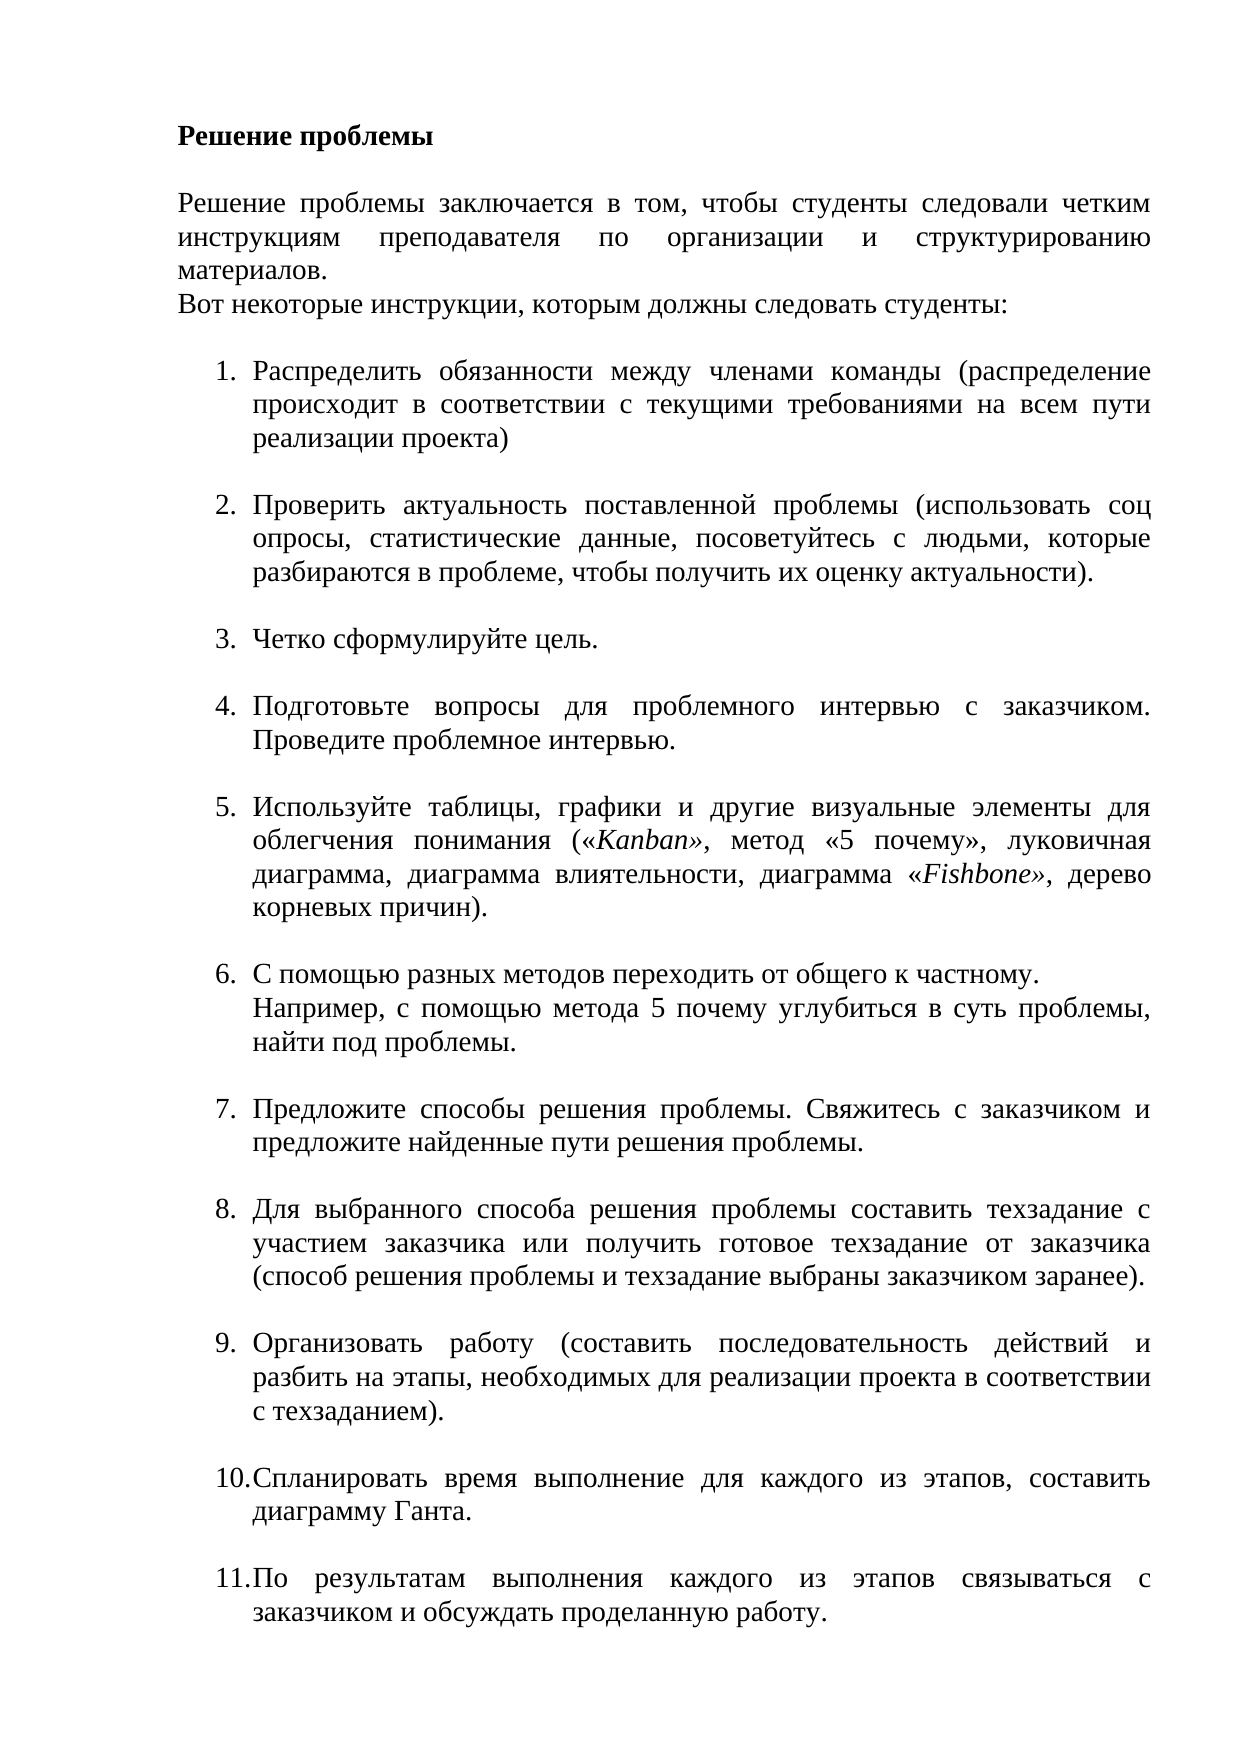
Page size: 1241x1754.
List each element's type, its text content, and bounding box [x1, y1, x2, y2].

list По результатам выполнения каждого из этапов связываться с заказчиком и обсуждать проделанную работу. [215, 1560, 1152, 1627]
text Вот некоторые инструкции, которым должны следовать студенты: [177, 286, 1152, 319]
text Решение проблемы [177, 118, 1152, 152]
list Четко сформулируйте цель. [215, 621, 1152, 655]
list Подготовьте вопросы для проблемного интервью с заказчиком. Проведите проблемное интервью. [215, 688, 1152, 755]
list Предложите способы решения проблемы. Свяжитесь с заказчиком и предложите найденные пути решения проблемы. [215, 1091, 1152, 1158]
list Для выбранного способа решения проблемы составить техзадание с участием заказчика или получить готовое техзадание от заказчика (способ решения проблемы и техзадание выбраны заказчиком заранее). [215, 1191, 1152, 1292]
list Проверить актуальность поставленной проблемы (использовать соц опросы, статистические данные, посоветуйтесь с людьми, которые разбираются в проблеме, чтобы получить их оценку актуальности). [215, 487, 1152, 588]
list Распределить обязанности между членами команды (распределение происходит в соответствии с текущими требованиями на всем пути реализации проекта) [215, 353, 1152, 453]
text Например, с помощью метода 5 почему углубиться в суть проблемы, найти под проблемы. [252, 990, 1152, 1057]
list Организовать работу (составить последовательность действий и разбить на этапы, необходимых для реализации проекта в соответствии с техзаданием). [215, 1326, 1152, 1426]
list С помощью разных методов переходить от общего к частному. [215, 957, 1152, 990]
list Спланировать время выполнение для каждого из этапов, составить диаграмму Ганта. [215, 1460, 1152, 1527]
text Решение проблемы заключается в том, чтобы студенты следовали четким инструкциям преподавателя по организации и структурированию материалов. [177, 185, 1152, 286]
list Используйте таблицы, графики и другие визуальные элементы для облегчения понимания («Kanban», метод «5 почему», луковичная диаграмма, диаграмма влиятельности, диаграмма «Fishbone», дерево корневых причин). [215, 789, 1152, 923]
